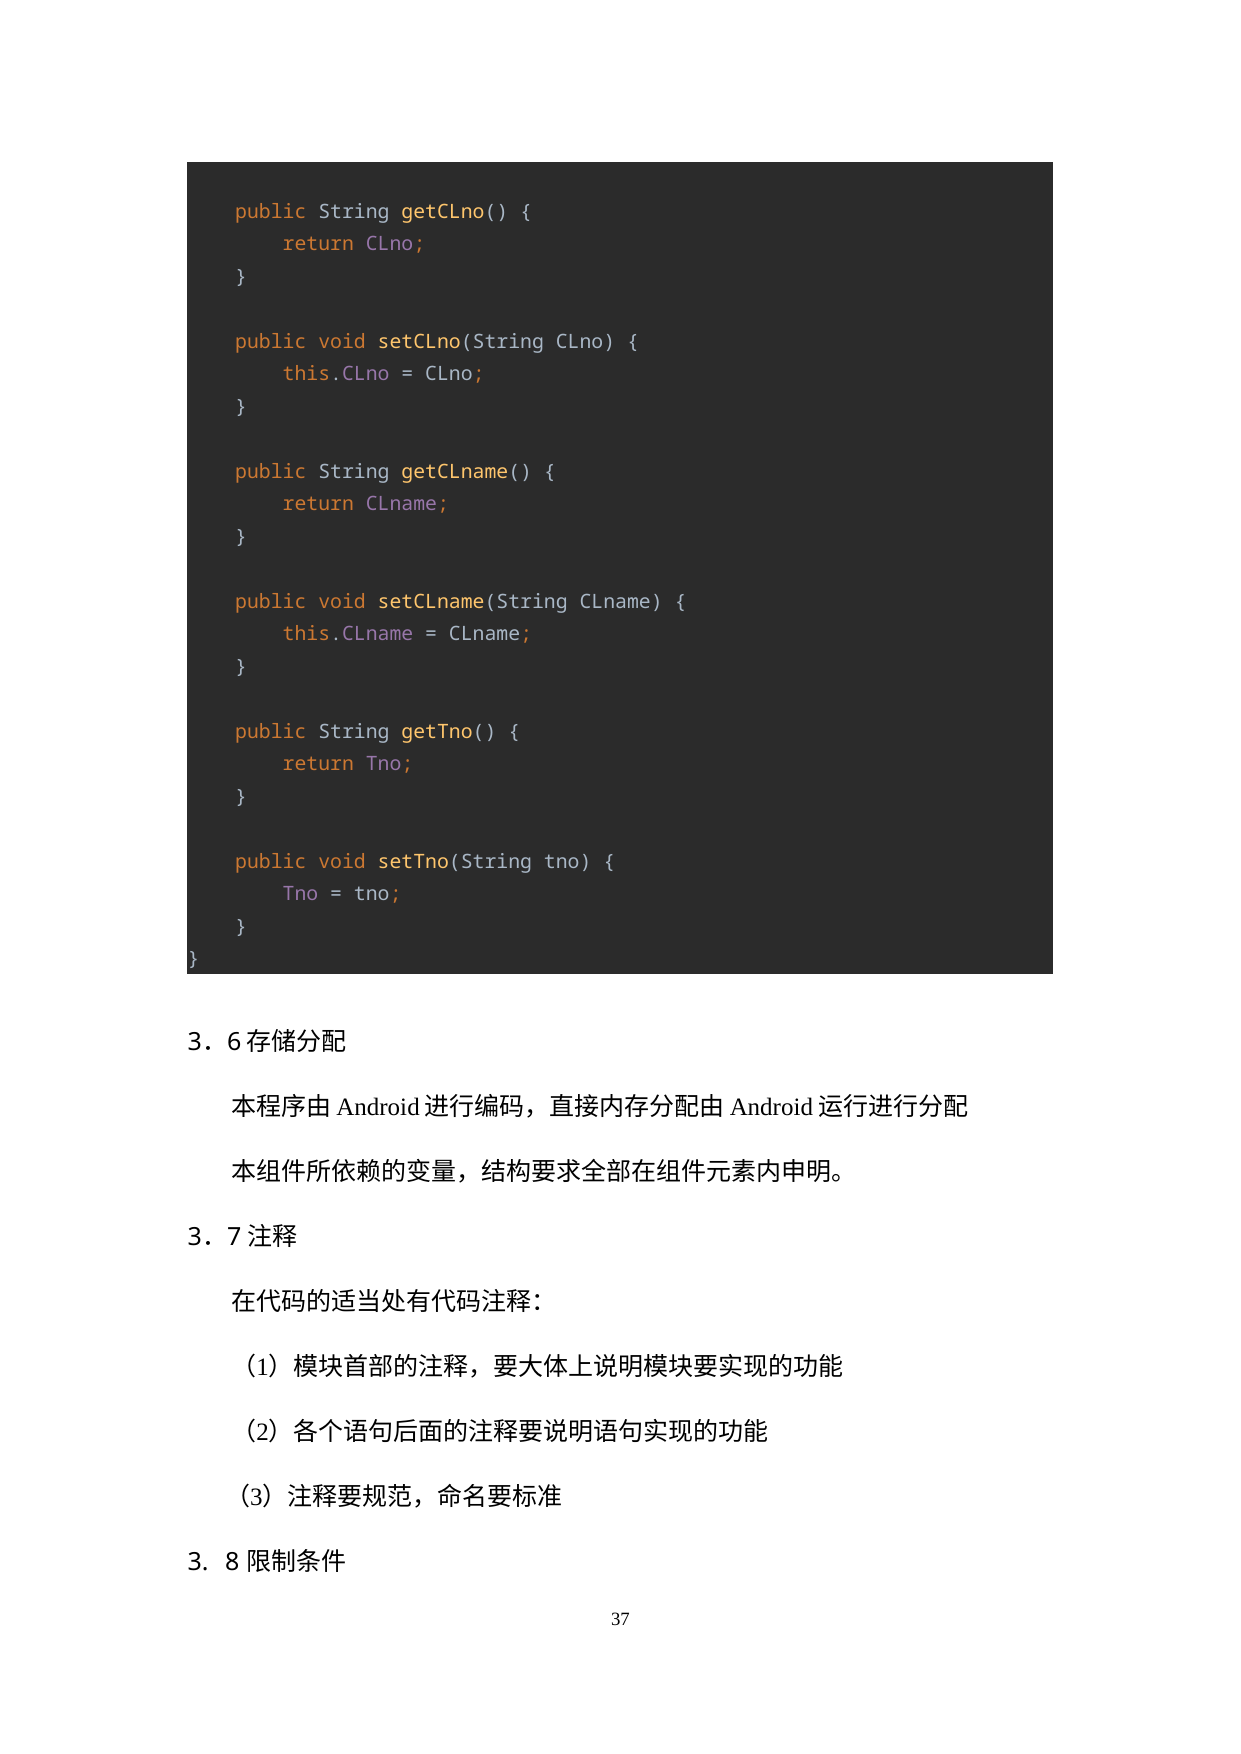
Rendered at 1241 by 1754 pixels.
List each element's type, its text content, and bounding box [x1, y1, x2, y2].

text 本程序由Android进行编码，直接内存分配由Android运行进行分配 [231, 1072, 1053, 1137]
text 3．7 注释 [187, 1202, 1053, 1267]
text （3）注释要规范，命名要标准 [187, 1462, 1053, 1527]
text 在代码的适当处有代码注释： [187, 1267, 1053, 1332]
text 3．6存储分配 [187, 1007, 1053, 1072]
text 本组件所依赖的变量，结构要求全部在组件元素内申明。 [187, 1137, 1053, 1202]
text （2）各个语句后面的注释要说明语句实现的功能 [187, 1397, 1053, 1462]
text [187, 162, 1053, 974]
text （1）模块首部的注释，要大体上说明模块要实现的功能 [187, 1332, 1053, 1397]
list 8 限制条件 [187, 1527, 1053, 1592]
